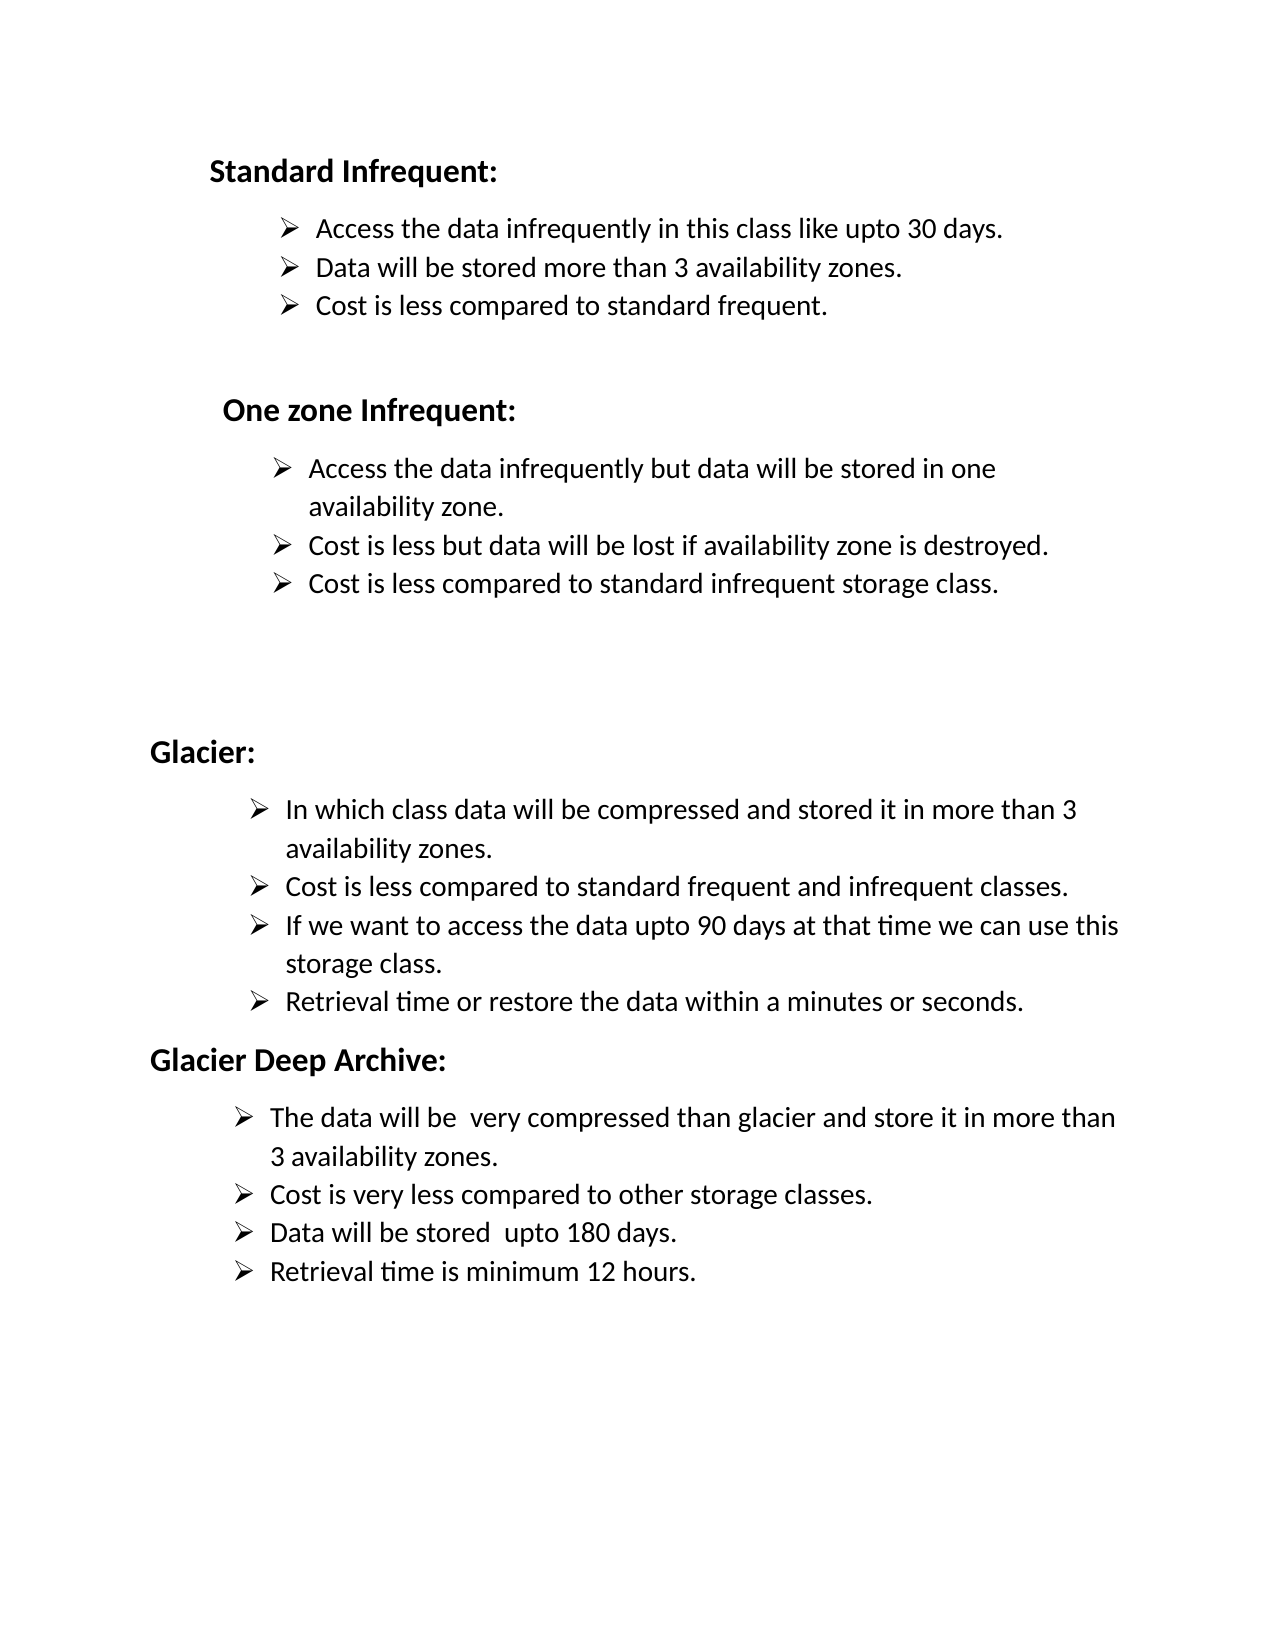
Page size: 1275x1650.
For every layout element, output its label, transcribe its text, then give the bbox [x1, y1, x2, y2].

list If we want to access the data upto 90 days at that time we can use this storage class. [248, 907, 1125, 981]
text Standard Infrequent: [150, 150, 1125, 191]
list Retrieval time or restore the data within a minutes or seconds. [248, 983, 1125, 1019]
list Cost is less compared to standard infrequent storage class. [271, 565, 1125, 601]
list Retrieval time is minimum 12 hours. [232, 1253, 1125, 1289]
list Data will be stored upto 180 days. [232, 1214, 1125, 1250]
list Data will be stored more than 3 availability zones. [278, 249, 1125, 285]
list Cost is less but data will be lost if availability zone is destroyed. [271, 527, 1125, 563]
list In which class data will be compressed and stored it in more than 3 availability zones. [248, 791, 1125, 865]
list Cost is less compared to standard frequent and infrequent classes. [248, 868, 1125, 904]
list Cost is less compared to standard frequent. [278, 287, 1125, 323]
text Glacier Deep Archive: [150, 1039, 1125, 1079]
text Glacier: [150, 731, 1125, 771]
list The data will be very compressed than glacier and store it in more than 3 availability zones. [232, 1099, 1125, 1173]
list Cost is very less compared to other storage classes. [232, 1176, 1125, 1212]
list Access the data infrequently in this class like upto 30 days. [278, 211, 1125, 246]
text One zone Infrequent: [150, 389, 1125, 430]
list Access the data infrequently but data will be stored in one availability zone. [271, 450, 1125, 524]
